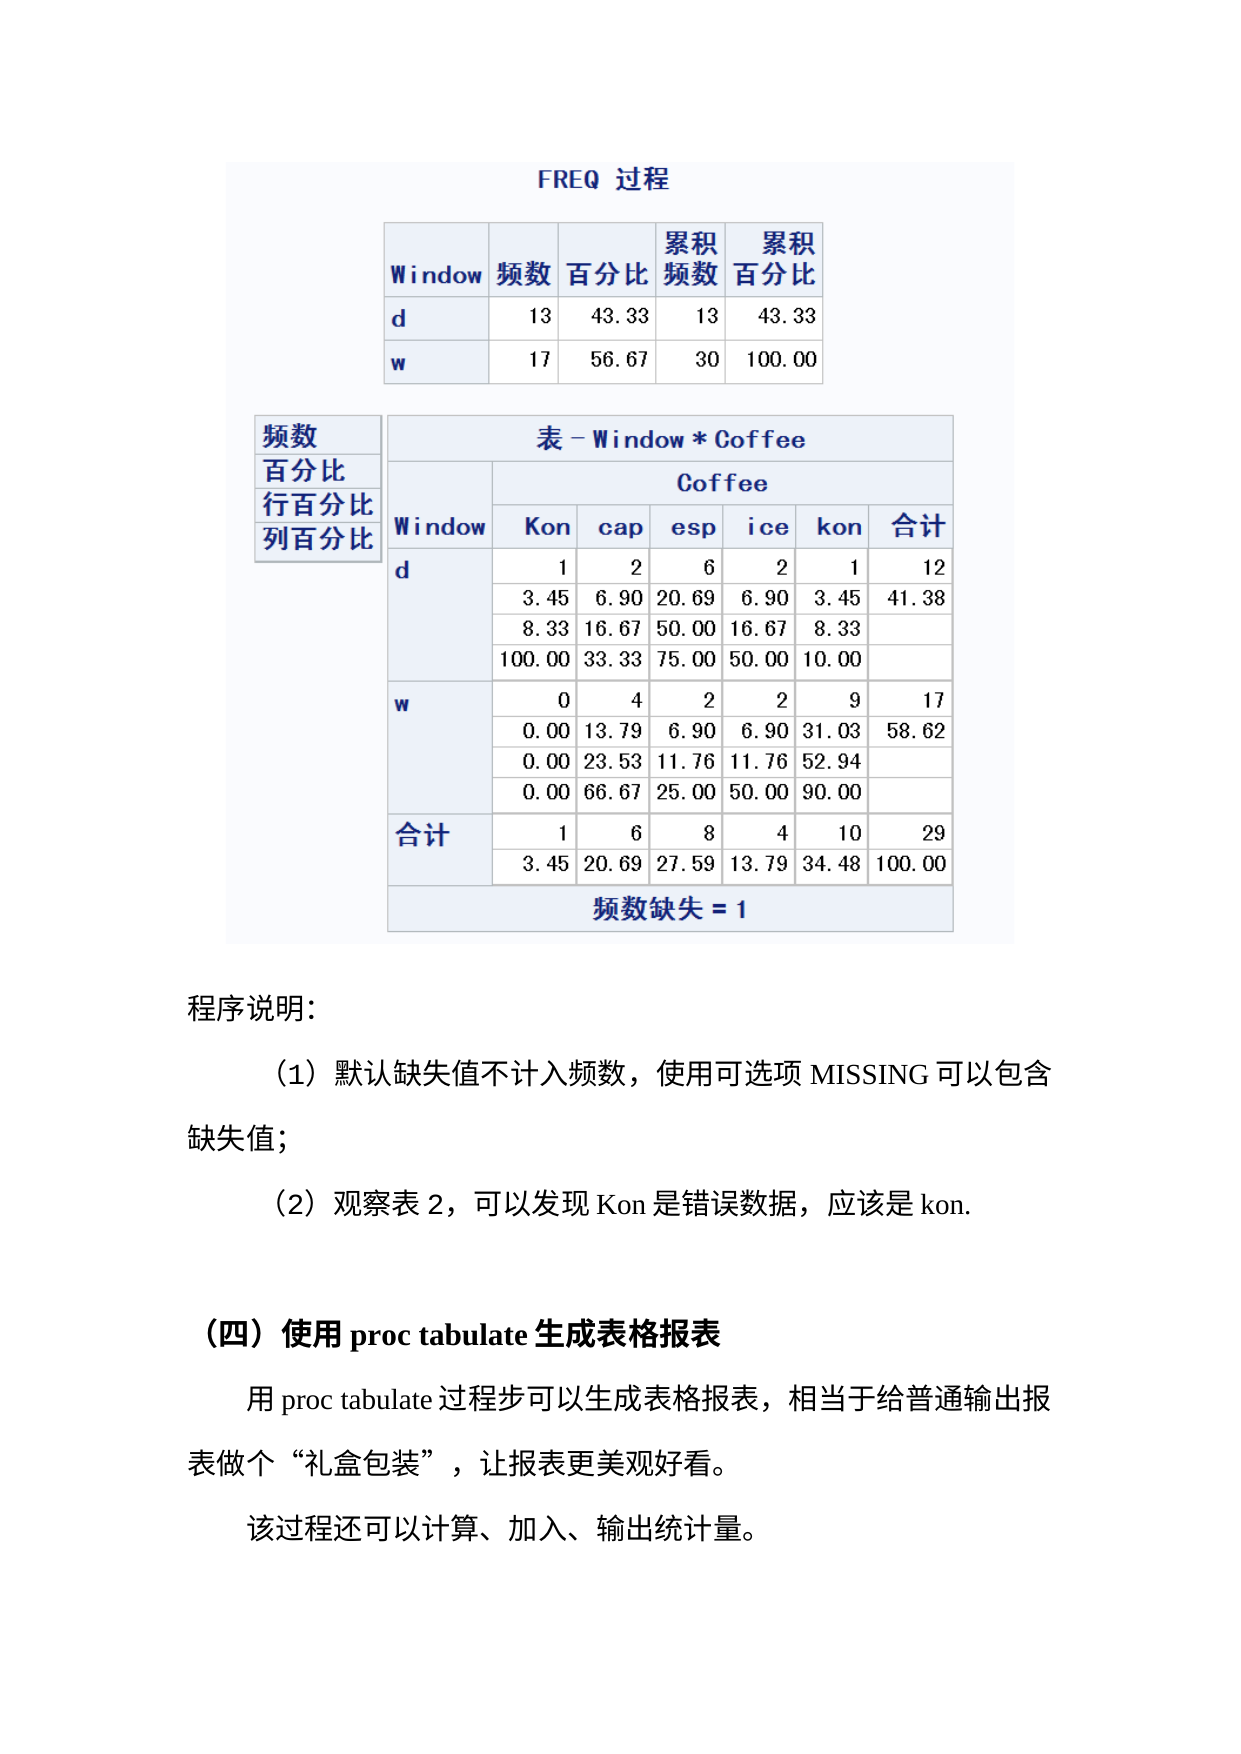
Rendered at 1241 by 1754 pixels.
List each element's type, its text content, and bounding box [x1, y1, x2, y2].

text 程序说明： [187, 974, 1053, 1039]
text （1）默认缺失值不计入频数，使用可选项MISSING可以包含缺失值； [187, 1039, 1053, 1169]
text （2）观察表2，可以发现Kon是错误数据，应该是kon. [187, 1169, 1053, 1234]
text （四）使用proc tabulate生成表格报表 [187, 1299, 1053, 1364]
picture [225, 162, 1015, 944]
text 用proc tabulate过程步可以生成表格报表，相当于给普通输出报表做个“礼盒包装”，让报表更美观好看。 [187, 1364, 1053, 1494]
text 该过程还可以计算、加入、输出统计量。 [187, 1494, 1053, 1559]
